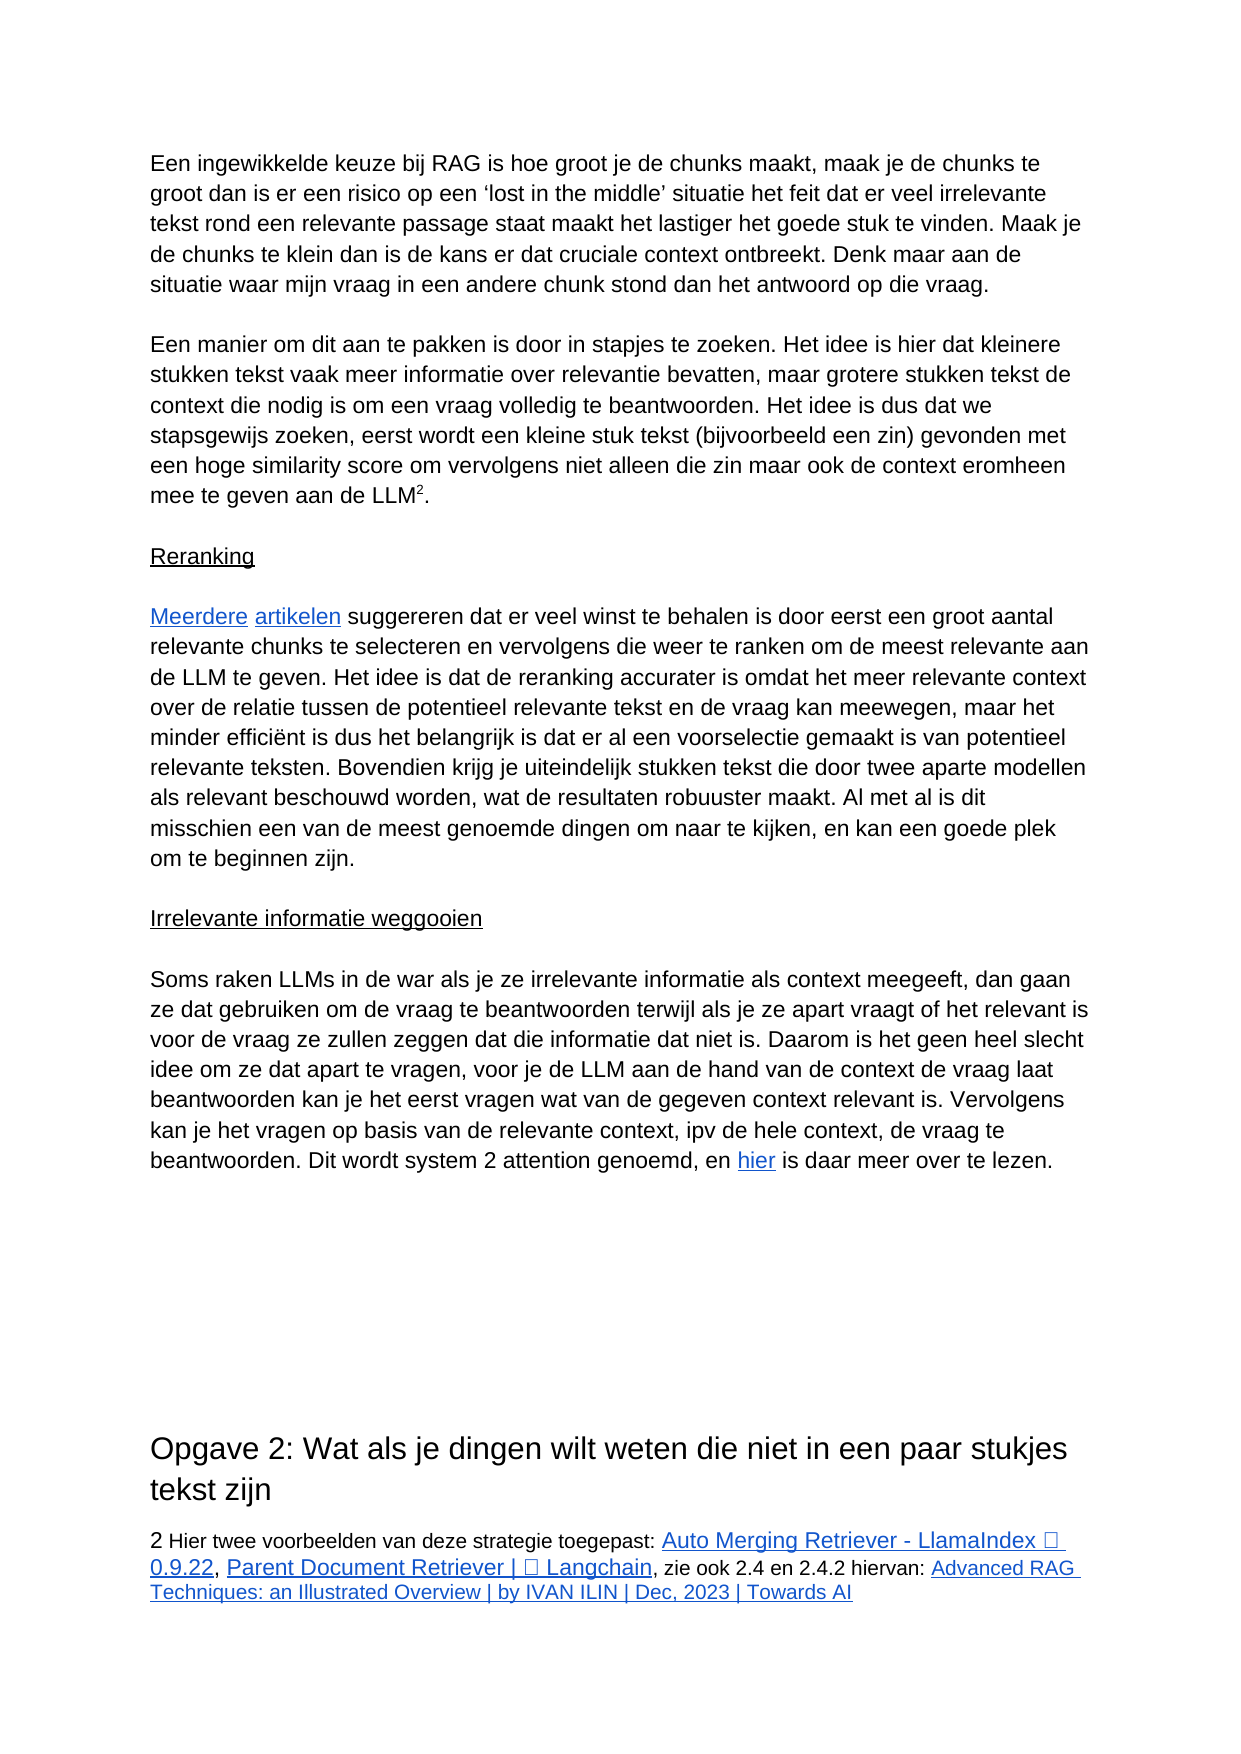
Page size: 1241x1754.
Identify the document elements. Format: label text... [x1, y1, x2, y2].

text Een ingewikkelde keuze bij RAG is hoe groot je de chunks maakt, maak je de chunks te groot dan is er een risico op een ‘lost in the middle’ situatie het feit dat er veel irrelevante tekst rond een relevante passage staat maakt het lastiger het goede stuk te vinden. Maak je de chunks te klein dan is de kans er dat cruciale context ontbreekt. Denk maar aan de situatie waar mijn vraag in een andere chunk stond dan het antwoord op die vraag. [150, 150, 1090, 297]
text Opgave 2: Wat als je dingen wilt weten die niet in een paar stukjes tekst zijn [150, 1430, 1090, 1507]
text Soms raken LLMs in de war als je ze irrelevante informatie als context meegeeft, dan gaan ze dat gebruiken om de vraag te beantwoorden terwijl als je ze apart vraagt of het relevant is voor de vraag ze zullen zeggen dat die informatie dat niet is. Daarom is het geen heel slecht idee om ze dat apart te vragen, voor je de LLM aan de hand van de context de vraag laat beantwoorden kan je het eerst vragen wat van de gegeven context relevant is. Vervolgens kan je het vragen op basis van de relevante context, ipv de hele context, de vraag te beantwoorden. Dit wordt system 2 attention genoemd, en hier is daar meer over te lezen. [150, 966, 1090, 1173]
text Irrelevante informatie weggooien [150, 905, 1090, 932]
text Meerdere artikelen suggereren dat er veel winst te behalen is door eerst een groot aantal relevante chunks te selecteren en vervolgens die weer te ranken om de meest relevante aan de LLM te geven. Het idee is dat de reranking accurater is omdat het meer relevante context over de relatie tussen de potentieel relevante tekst en de vraag kan meewegen, maar het minder efficiënt is dus het belangrijk is dat er al een voorselectie gemaakt is van potentieel relevante teksten. Bovendien krijg je uiteindelijk stukken tekst die door twee aparte modellen als relevant beschouwd worden, wat de resultaten robuuster maakt. Al met al is dit misschien een van de meest genoemde dingen om naar te kijken, en kan een goede plek om te beginnen zijn. [150, 603, 1090, 871]
text Reranking [150, 543, 1090, 569]
text Een manier om dit aan te pakken is door in stapjes te zoeken. Het idee is hier dat kleinere stukken tekst vaak meer informatie over relevantie bevatten, maar grotere stukken tekst de context die nodig is om een vraag volledig te beantwoorden. Het idee is dus dat we stapsgewijs zoeken, eerst wordt een kleine stuk tekst (bijvoorbeeld een zin) gevonden met een hoge similarity score om vervolgens niet alleen die zin maar ook de context eromheen mee te geven aan de LLM. [150, 331, 1090, 509]
